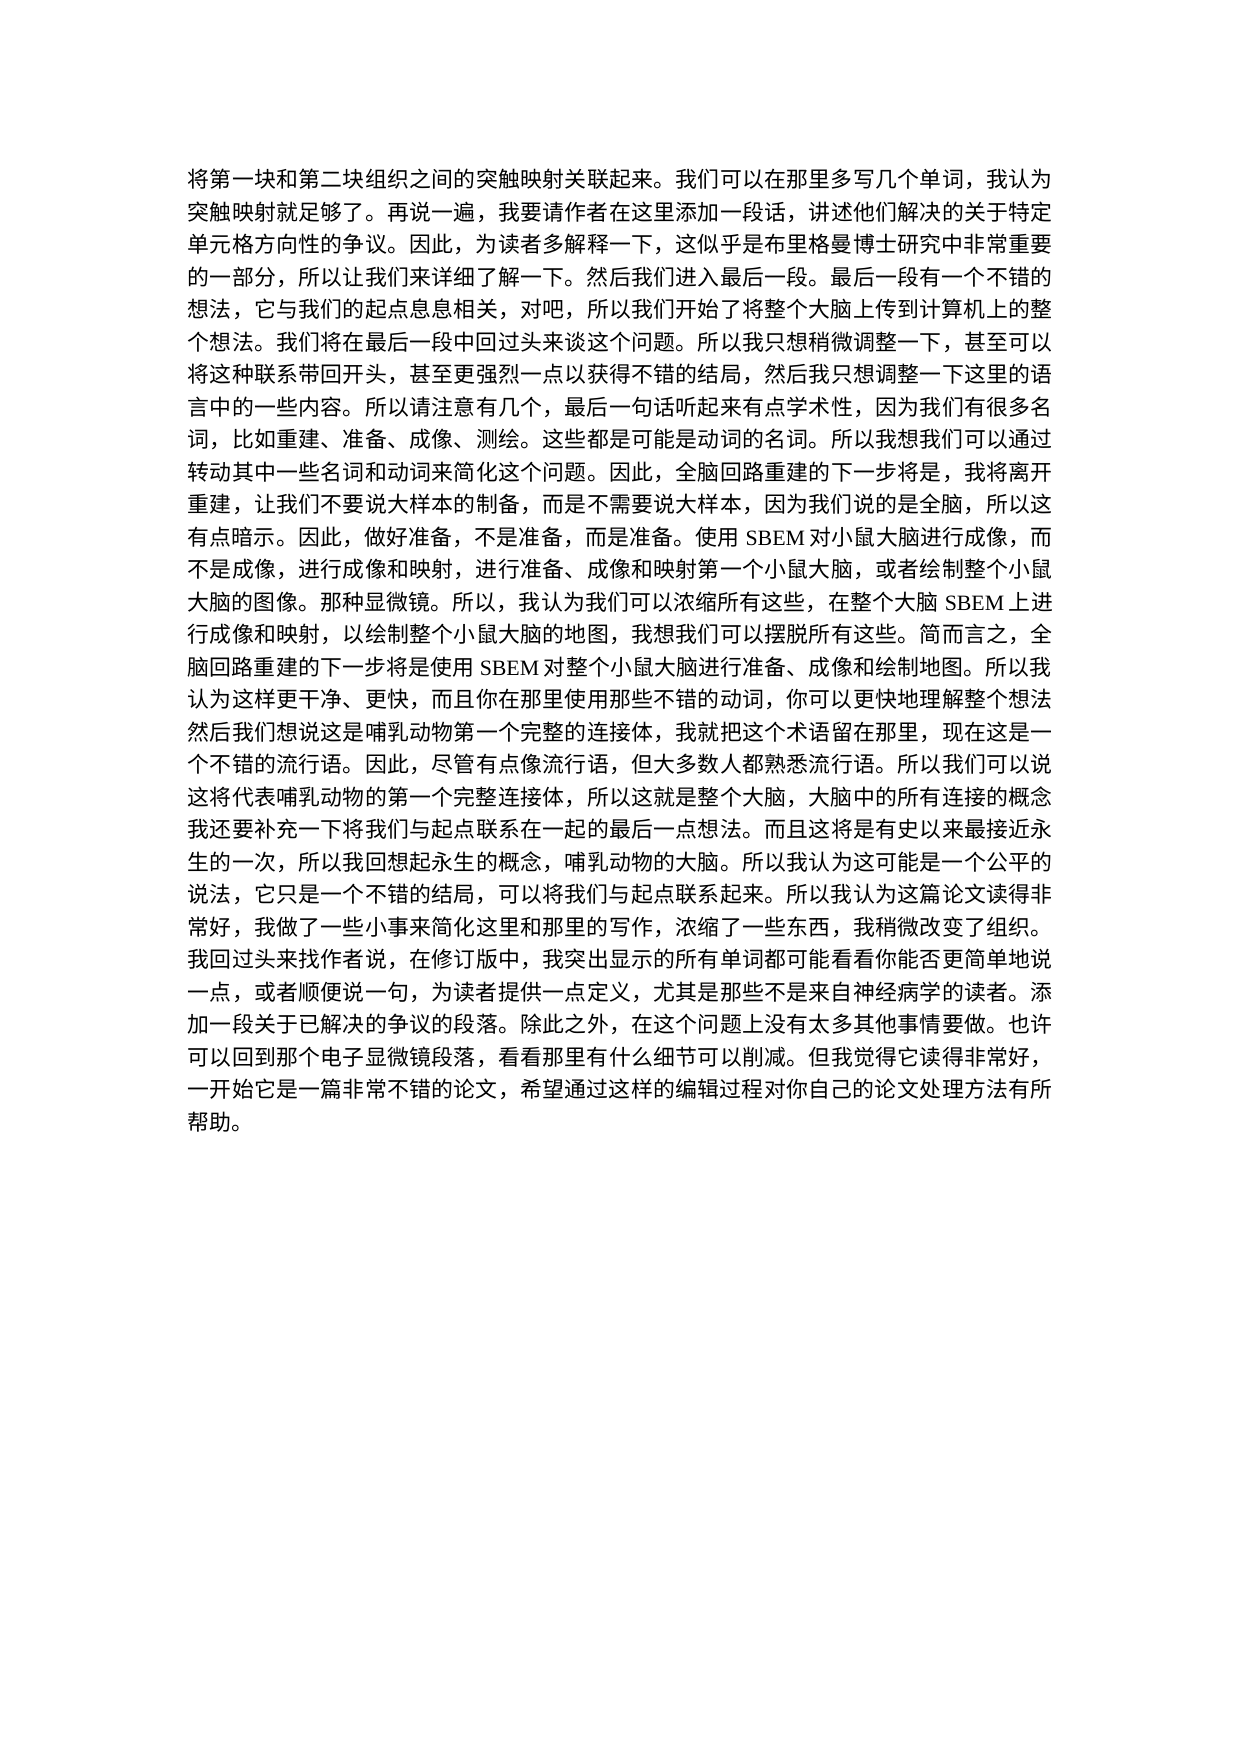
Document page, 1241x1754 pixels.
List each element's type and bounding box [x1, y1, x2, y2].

text [187, 162, 1053, 1137]
